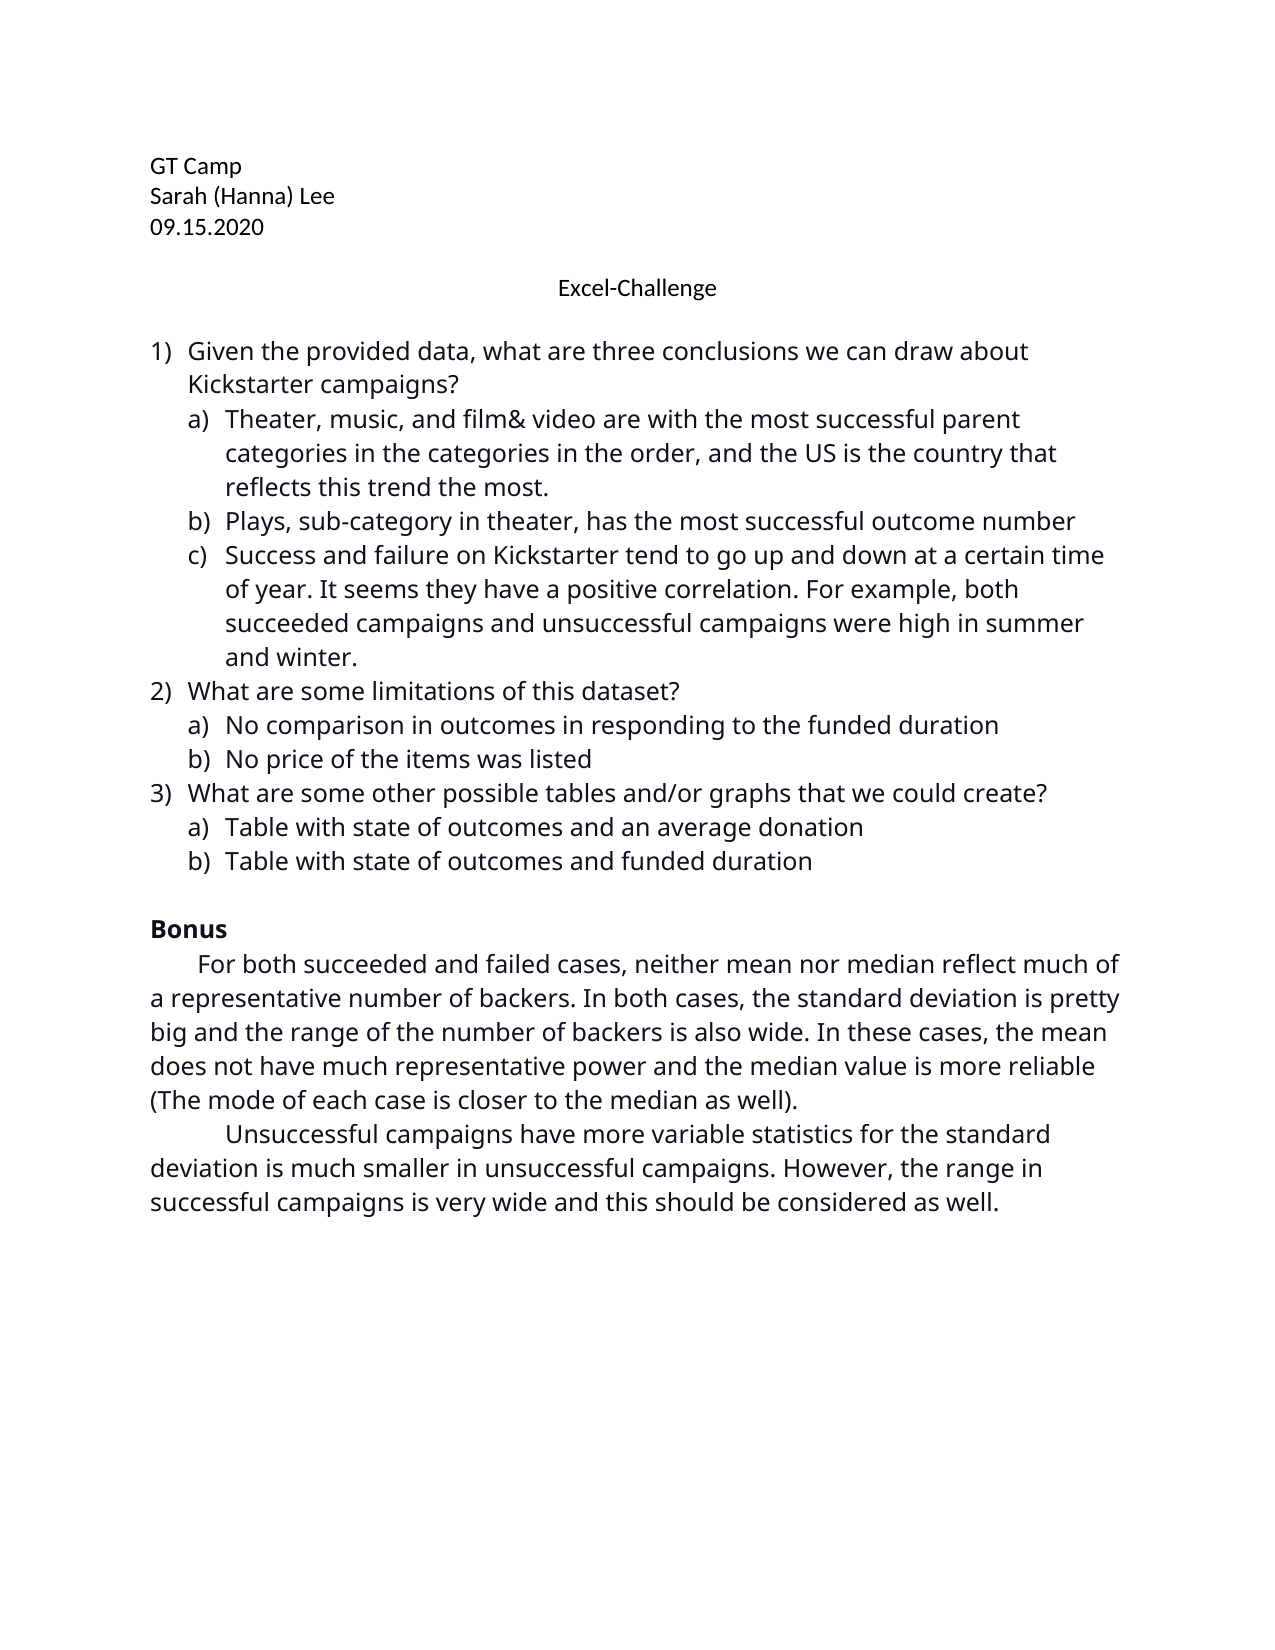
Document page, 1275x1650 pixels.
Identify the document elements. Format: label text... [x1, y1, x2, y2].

list What are some limitations of this dataset? [150, 674, 1125, 708]
list Theater, music, and film& video are with the most successful parent categories in the categories in the order, and the US is the country that reflects this trend the most. [187, 401, 1125, 503]
text Sarah (Hanna) Lee [150, 181, 1125, 211]
list No price of the items was listed [187, 742, 1125, 776]
list What are some other possible tables and/or graphs that we could create? [150, 776, 1125, 810]
text Bonus [150, 912, 1125, 946]
list Given the provided data, what are three conclusions we can draw about Kickstarter campaigns? [150, 333, 1125, 401]
list Success and failure on Kickstarter tend to go up and down at a certain time of year. It seems they have a positive correlation. For example, both succeeded campaigns and unsuccessful campaigns were high in summer and winter. [187, 537, 1125, 674]
text Unsuccessful campaigns have more variable statistics for the standard deviation is much smaller in unsuccessful campaigns. However, the range in successful campaigns is very wide and this should be considered as well. [150, 1117, 1125, 1219]
list No comparison in outcomes in responding to the funded duration [187, 708, 1125, 742]
text For both succeeded and failed cases, neither mean nor median reflect much of a representative number of backers. In both cases, the standard deviation is pretty big and the range of the number of backers is also wide. In these cases, the mean does not have much representative power and the median value is more reliable (The mode of each case is closer to the median as well). [150, 946, 1125, 1117]
text Excel-Challenge [150, 272, 1125, 303]
text GT Camp [150, 150, 1125, 181]
list Plays, sub-category in theater, has the most successful outcome number [187, 503, 1125, 537]
list Table with state of outcomes and an average donation [187, 810, 1125, 844]
list Table with state of outcomes and funded duration [187, 844, 1125, 878]
text 09.15.2020 [150, 211, 1125, 242]
